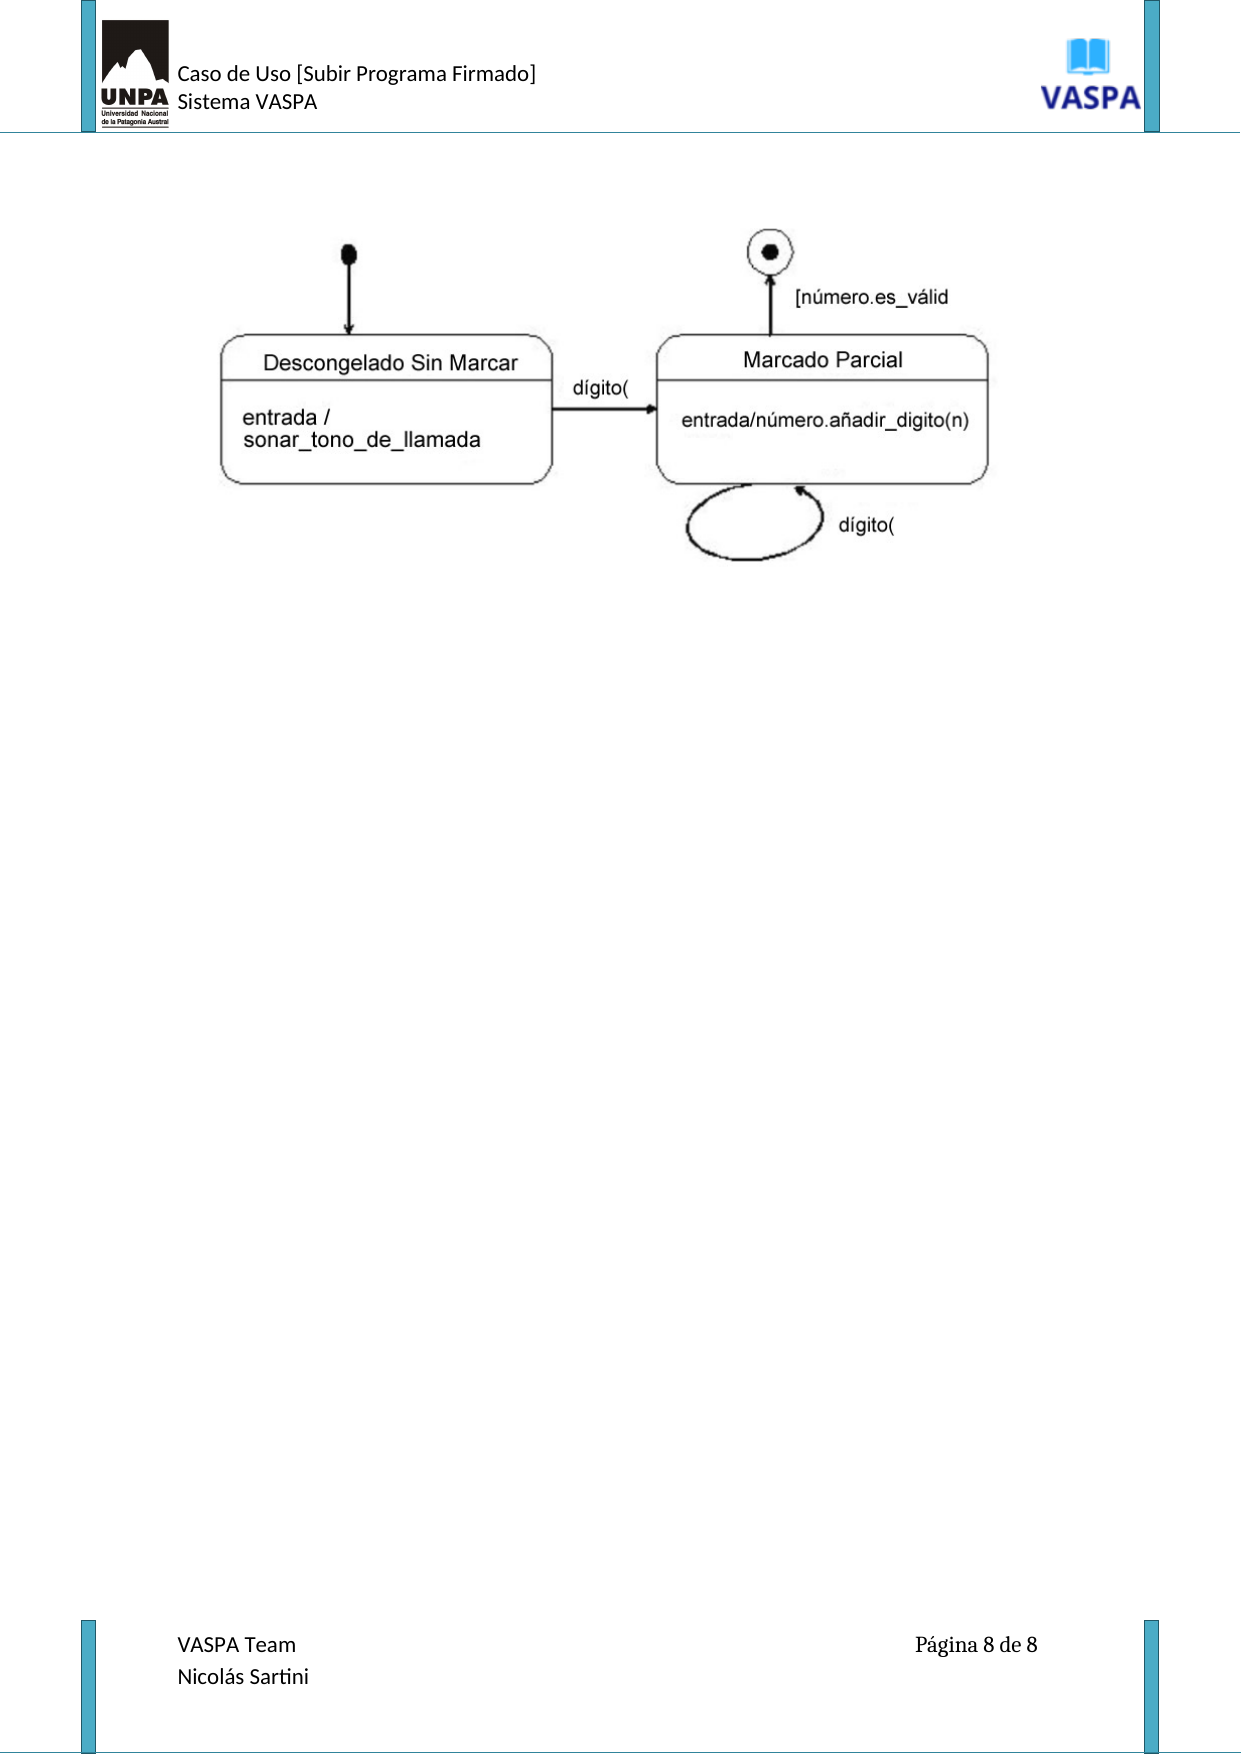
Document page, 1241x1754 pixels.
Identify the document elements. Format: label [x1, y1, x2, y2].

picture [1036, 18, 1146, 129]
picture [177, 204, 1028, 582]
picture [100, 18, 170, 129]
